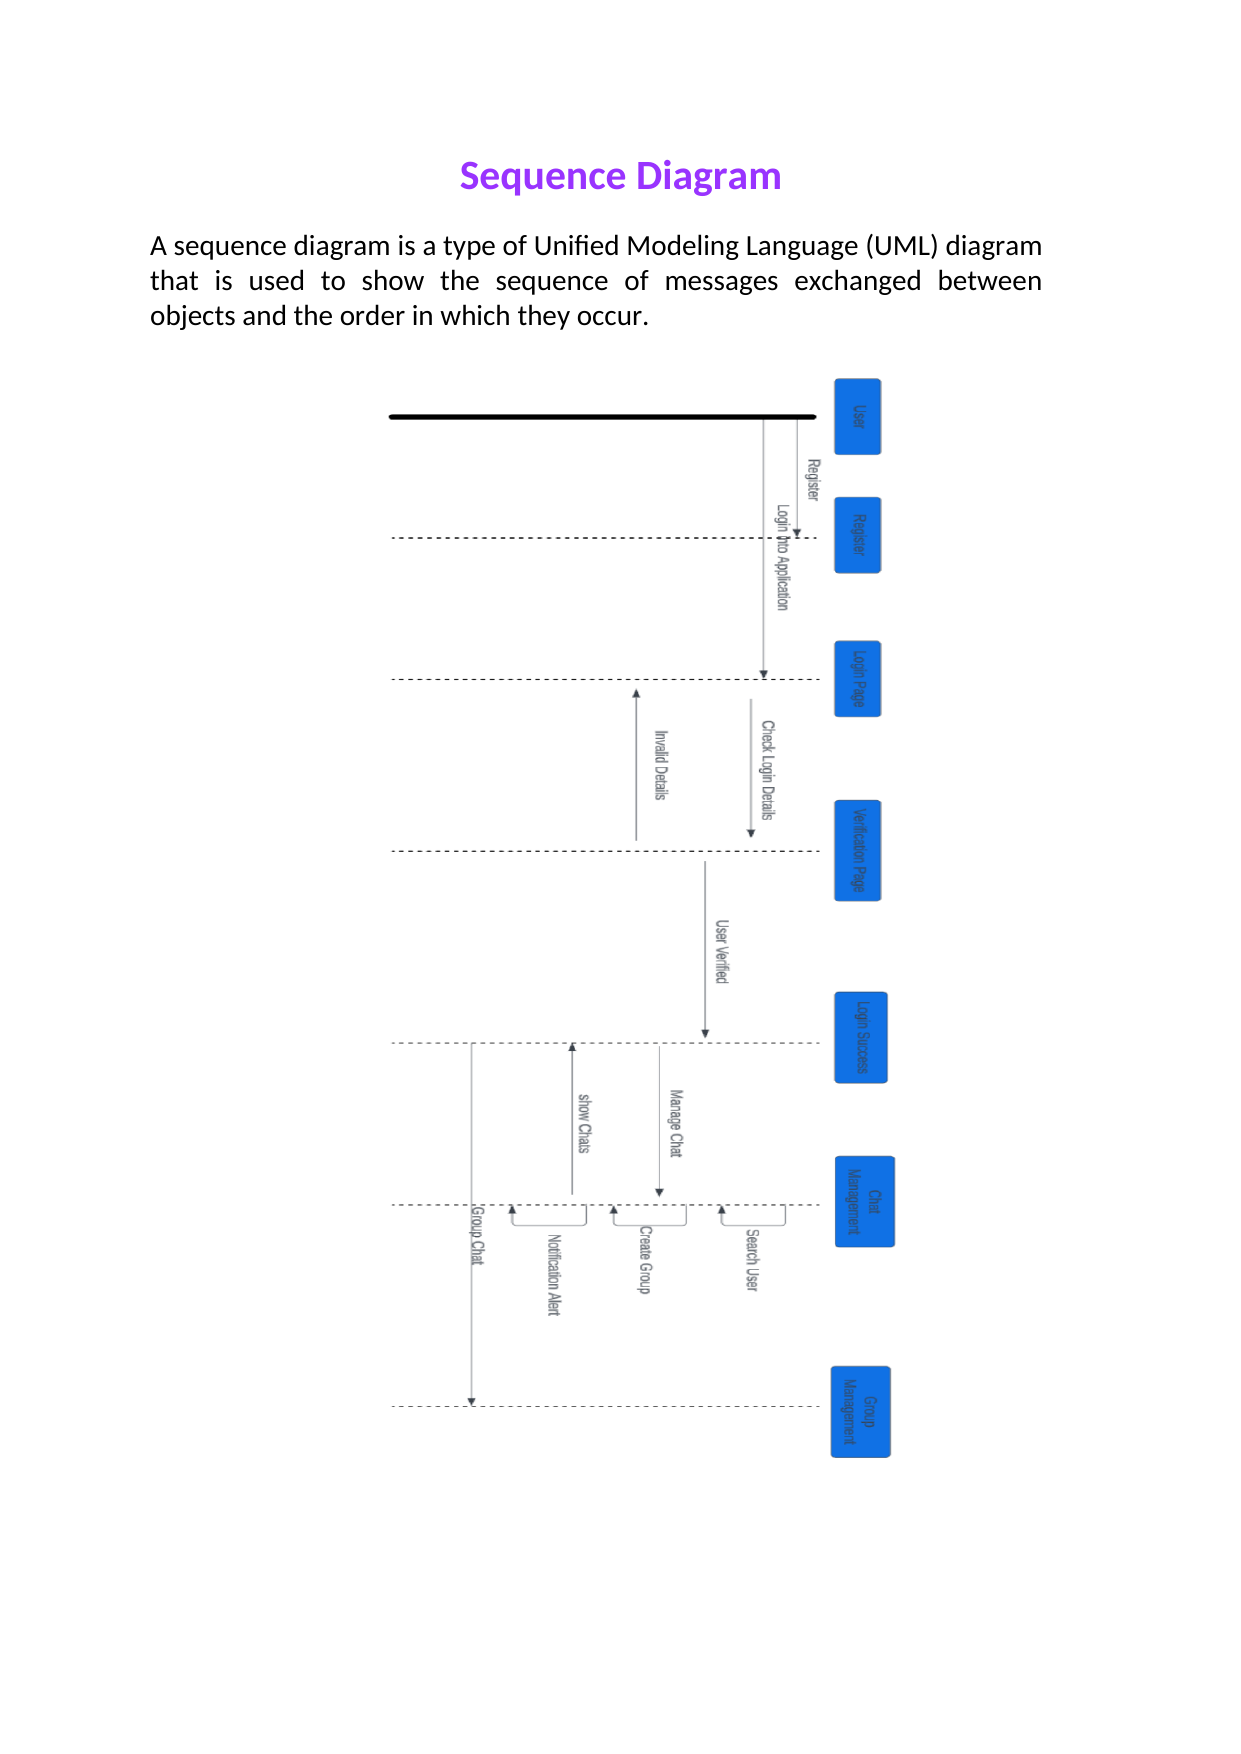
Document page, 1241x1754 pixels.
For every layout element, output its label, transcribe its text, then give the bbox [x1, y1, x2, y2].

text Sequence Diagram [150, 149, 1092, 200]
text A sequence diagram is a type of Unified Modeling Language (UML) diagram that is used to show the sequence of messages exchanged between objects and the order in which they occur. [150, 227, 1044, 333]
picture [348, 345, 930, 1471]
